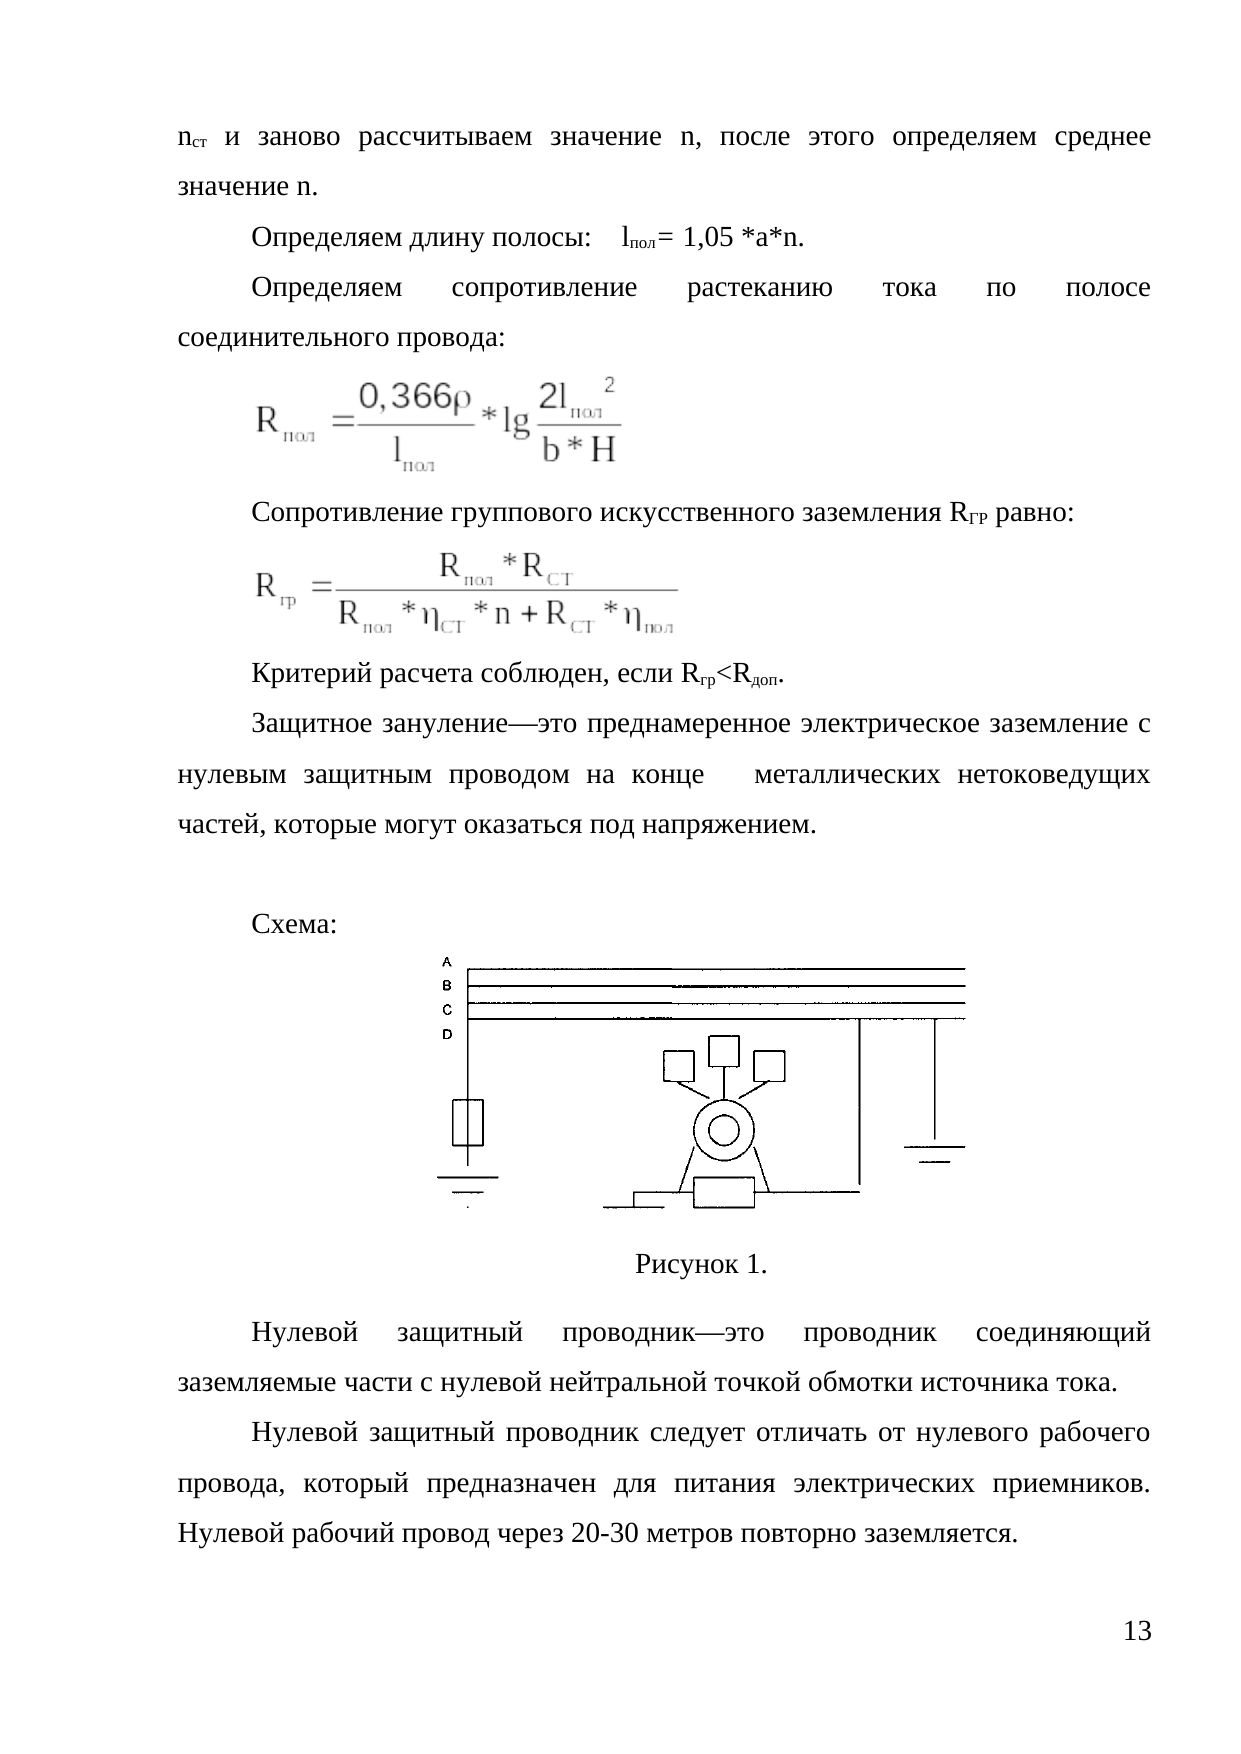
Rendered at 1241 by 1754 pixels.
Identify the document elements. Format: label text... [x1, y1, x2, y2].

picture [436, 957, 966, 1209]
text Критерий расчета соблюден, если Rгр<Rдоп. [177, 655, 1152, 689]
text Нулевой защитный проводник следует отличать от нулевого рабочего провода, который предназначен для питания электрических приемников. Нулевой рабочий провод через 20- повторно заземляется. [177, 1414, 1152, 1548]
text Защитное зануление—это преднамеренное электрическое заземление с нулевым защитным проводом на конце металлических нетоковедущих частей, которые могут оказаться под напряжением. [177, 705, 1152, 839]
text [177, 118, 1152, 202]
text Схема: [177, 907, 1152, 940]
text Нулевой защитный проводник—это проводник соединяющий заземляемые части с нулевой нейтральной точкой обмотки источника тока. [177, 1314, 1152, 1398]
text Определяем сопротивление растеканию тока по полосе соединительного провода: [177, 269, 1152, 353]
text Сопротивление группового искусственного заземления RГР равно: [177, 494, 1152, 528]
text Определяем длину полосы: lпол= 1,05 *a*n. [177, 219, 1152, 252]
subtitle Рисунок 1. [177, 1247, 1152, 1280]
